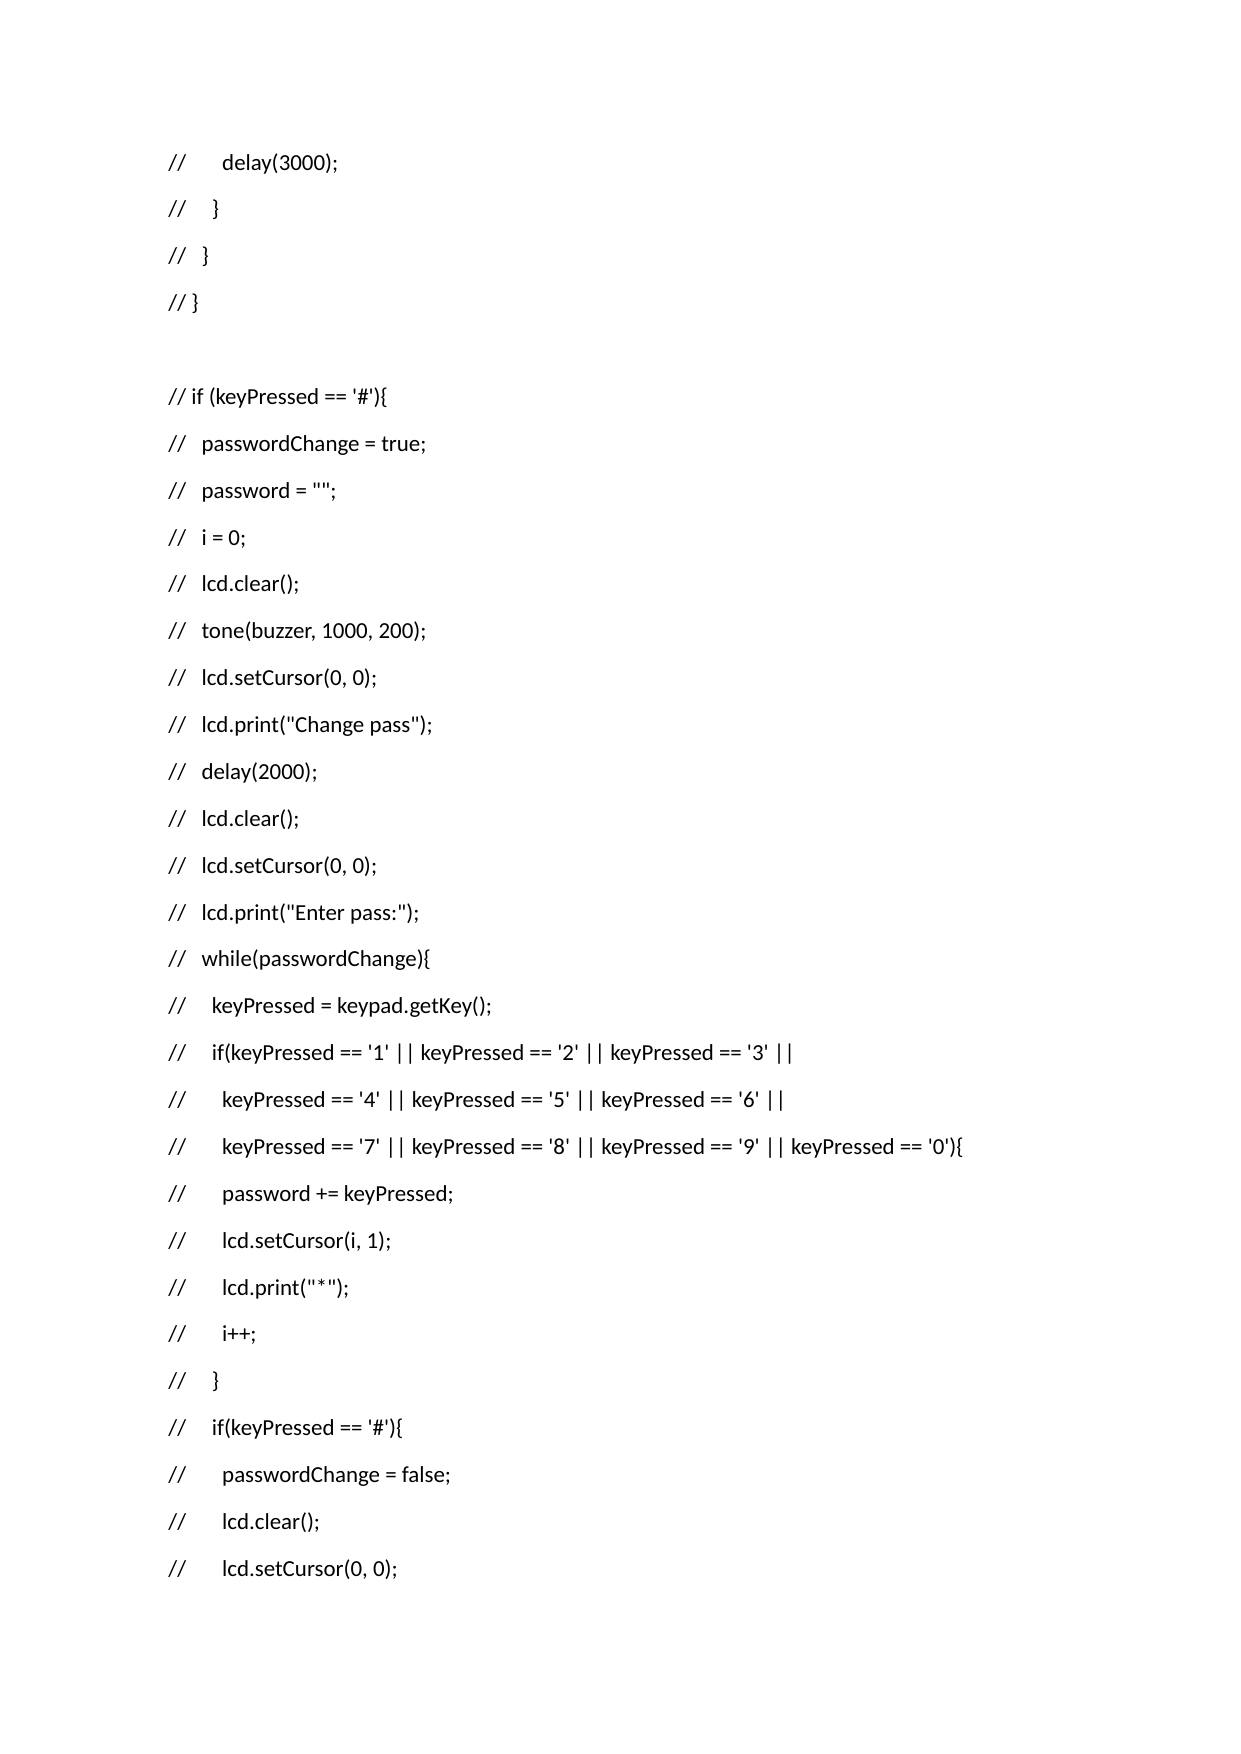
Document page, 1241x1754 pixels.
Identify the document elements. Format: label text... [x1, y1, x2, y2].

text // lcd.setCursor(0, 0); [148, 663, 1093, 691]
text // if(keyPressed == '1' || keyPressed == '2' || keyPressed == '3' || [148, 1038, 1093, 1066]
text // lcd.clear(); [148, 569, 1093, 597]
text // lcd.setCursor(0, 0); [148, 851, 1093, 879]
text // lcd.print("Change pass"); [148, 710, 1093, 738]
text // i = 0; [148, 523, 1093, 551]
text // lcd.clear(); [148, 1507, 1093, 1535]
text // password += keyPressed; [148, 1179, 1093, 1207]
text // keyPressed == '7' || keyPressed == '8' || keyPressed == '9' || keyPressed == '0'){ [148, 1132, 1093, 1160]
text // } [148, 1366, 1093, 1394]
text // lcd.setCursor(i, 1); [148, 1226, 1093, 1254]
text // keyPressed = keypad.getKey(); [148, 991, 1093, 1019]
text // } [148, 288, 1093, 316]
text // } [148, 241, 1093, 269]
text // lcd.setCursor(0, 0); [148, 1554, 1093, 1582]
text // lcd.print("*"); [148, 1273, 1093, 1301]
text // } [148, 194, 1093, 222]
text // passwordChange = true; [148, 429, 1093, 457]
text // i++; [148, 1319, 1093, 1347]
text // while(passwordChange){ [148, 944, 1093, 972]
text // keyPressed == '4' || keyPressed == '5' || keyPressed == '6' || [148, 1085, 1093, 1113]
text // password = ""; [148, 476, 1093, 504]
text // lcd.clear(); [148, 804, 1093, 832]
text // delay(2000); [148, 757, 1093, 785]
text // tone(buzzer, 1000, 200); [148, 616, 1093, 644]
text // if (keyPressed == '#'){ [148, 382, 1093, 410]
text // if(keyPressed == '#'){ [148, 1413, 1093, 1441]
text // lcd.print("Enter pass:"); [148, 898, 1093, 926]
text // passwordChange = false; [148, 1460, 1093, 1488]
text // delay(3000); [148, 148, 1093, 176]
